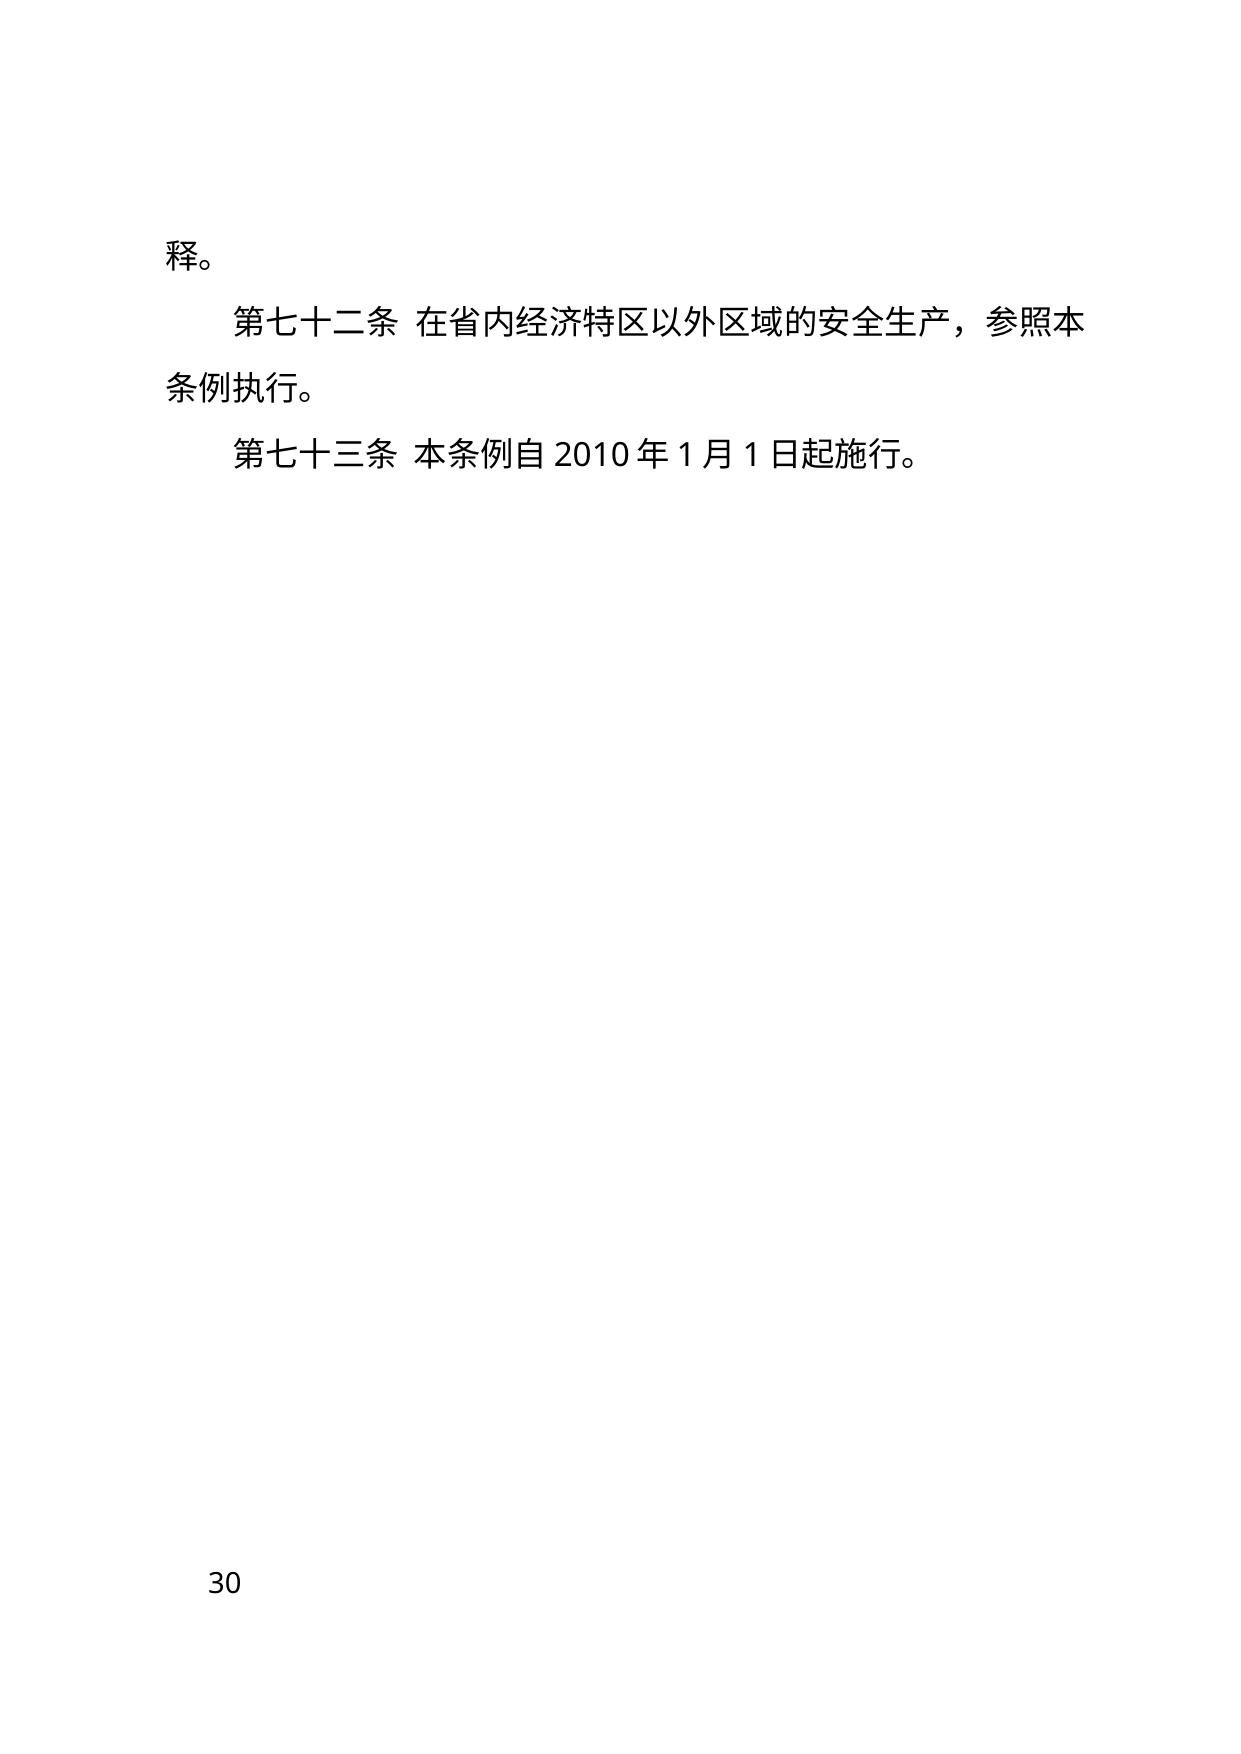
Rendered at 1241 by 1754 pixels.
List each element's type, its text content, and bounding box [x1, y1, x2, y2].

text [165, 220, 1087, 287]
text 第七十三条 本条例自2010年1月1日起施行。 [165, 419, 1087, 485]
text 第七十二条 在省内经济特区以外区域的安全生产，参照本条例执行。 [165, 287, 1087, 419]
